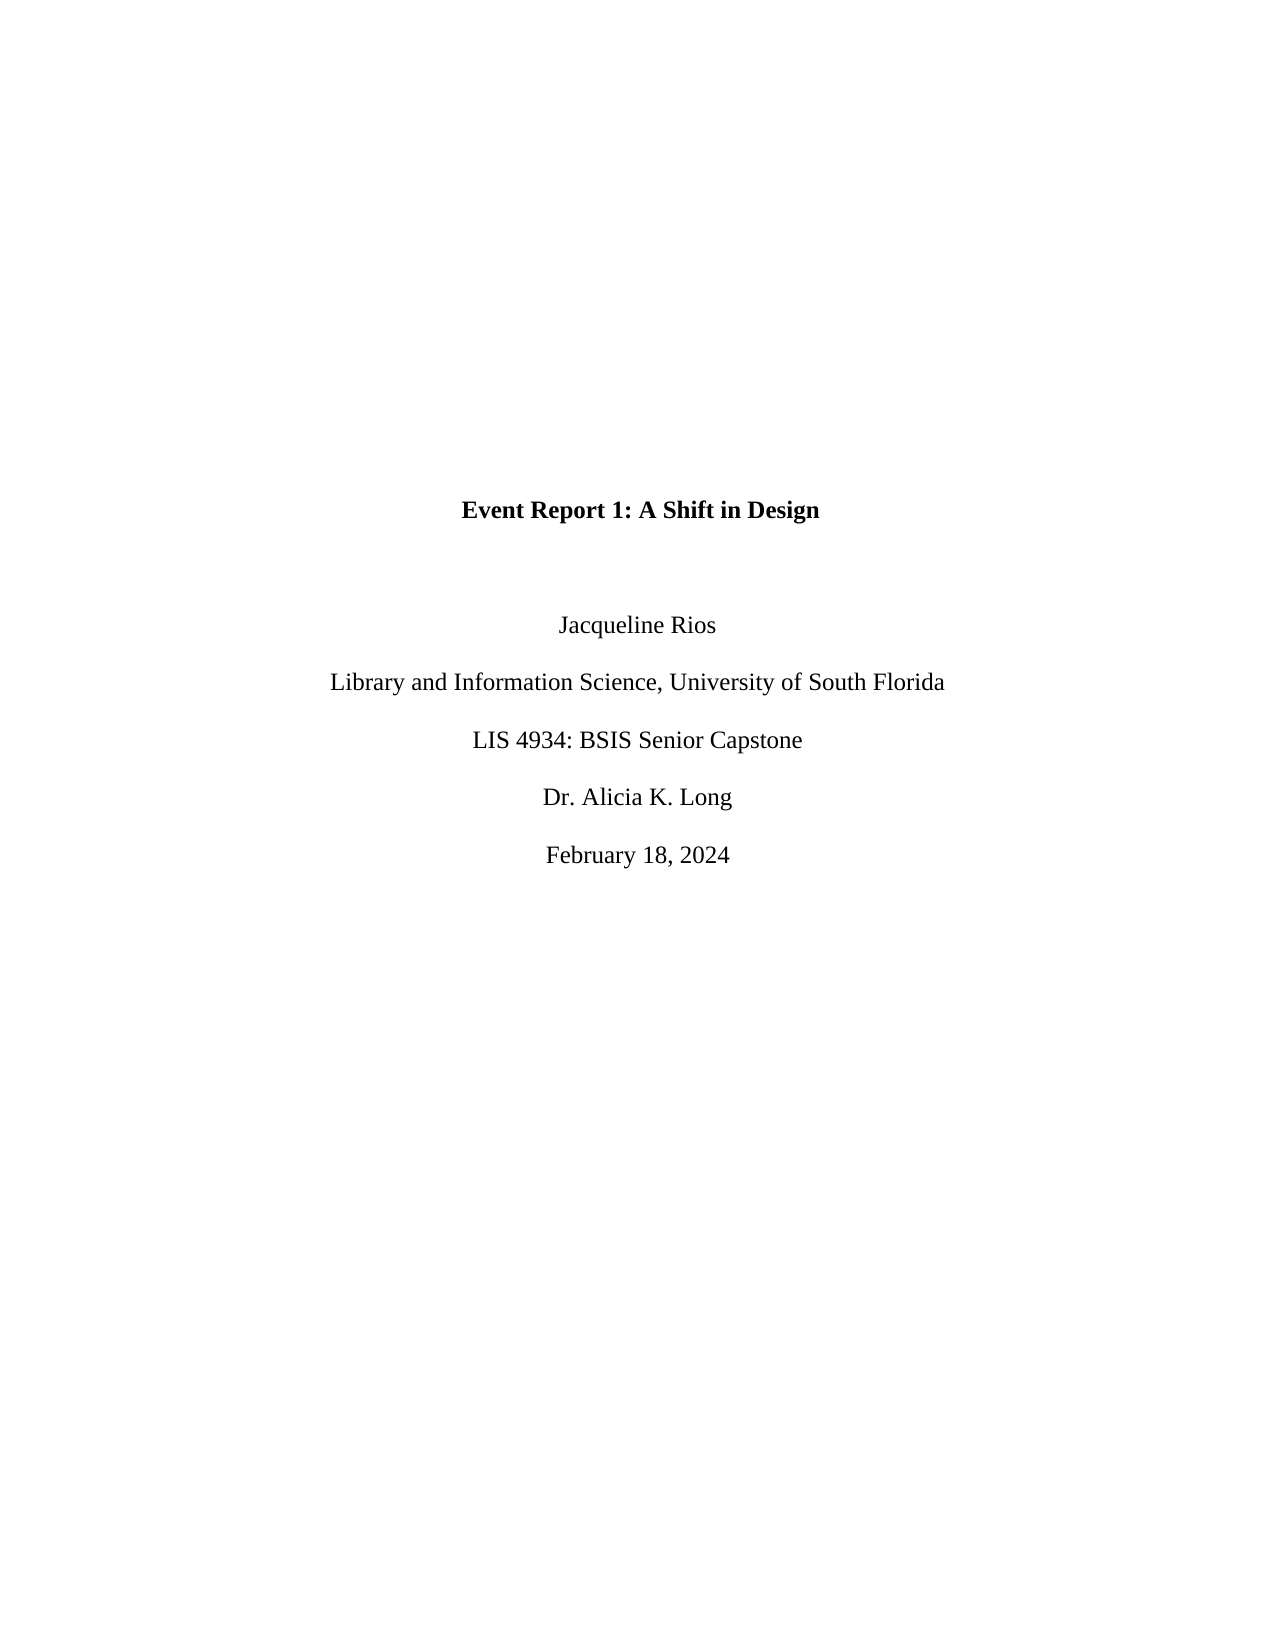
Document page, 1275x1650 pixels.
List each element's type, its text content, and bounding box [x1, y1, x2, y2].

text Jacqueline Rios [150, 610, 1125, 639]
text February 18, 2024 [150, 840, 1125, 869]
text Event Report 1: A Shift in Design [150, 495, 1125, 524]
text LIS 4934: BSIS Senior Capstone [150, 725, 1125, 754]
text Dr. Alicia K. Long [150, 782, 1125, 811]
text Library and Information Science, University of South Florida [150, 667, 1125, 696]
